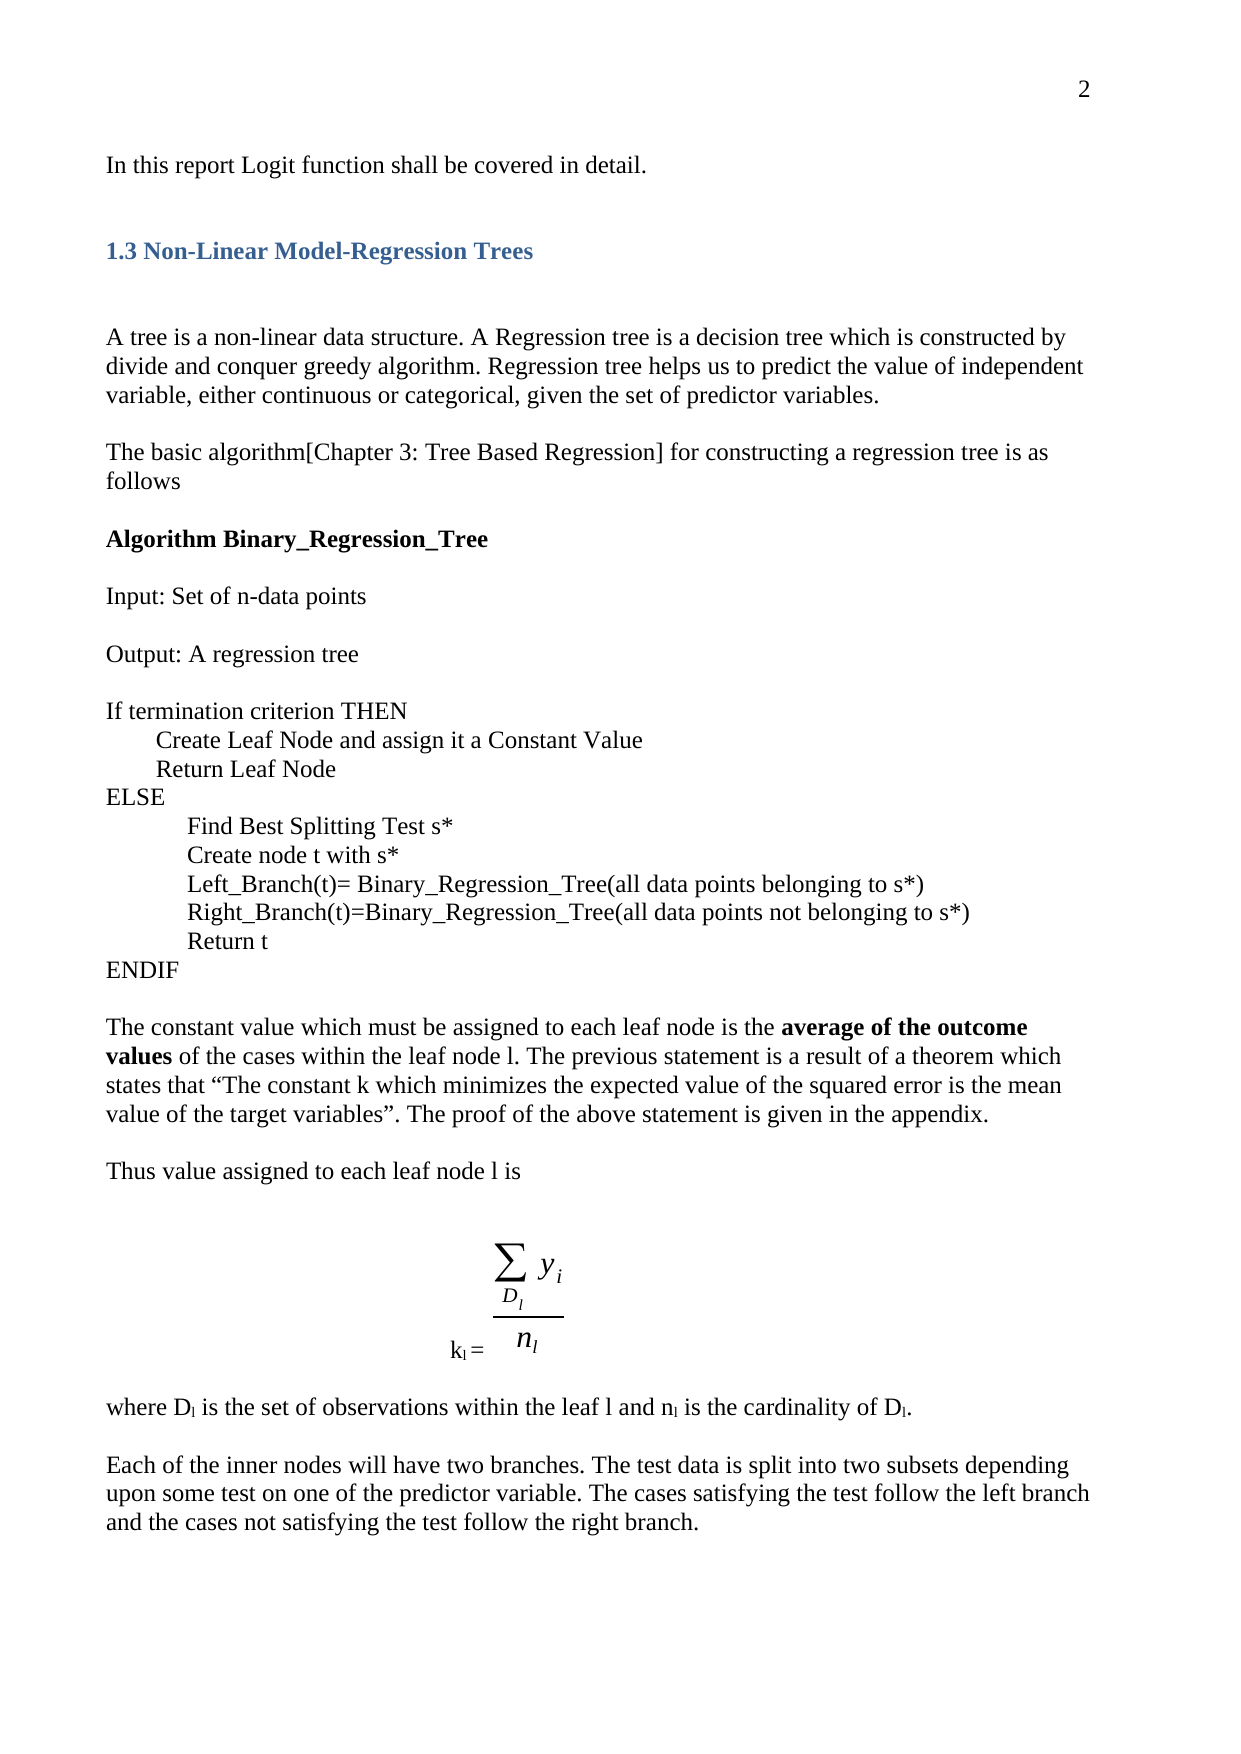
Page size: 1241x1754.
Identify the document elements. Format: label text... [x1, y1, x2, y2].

text 1.3 Non-Linear Model-Regression Trees [106, 236, 1090, 265]
text Algorithm Binary_Regression_Tree [106, 524, 1090, 552]
text ENDIF [106, 955, 1090, 984]
text The constant value which must be assigned to each leaf node is the average of the outcome values of the cases within the leaf node l. The previous statement is a result of a theorem which states that “The constant k which minimizes the expected value of the squared error is the mean value of the target variables”. The proof of the above statement is given in the appendix. [106, 1012, 1090, 1127]
text Create Leaf Node and assign it a Constant Value [106, 725, 1090, 754]
text Right_Branch(t)=Binary_Regression_Tree(all data points not belonging to s*) [106, 897, 1090, 926]
text Return t [106, 926, 1090, 955]
text Find Best Splitting Test s* [106, 811, 1090, 840]
text In this report Logit function shall be covered in detail. [106, 150, 1090, 179]
text A tree is a non-linear data structure. A Regression tree is a decision tree which is constructed by divide and conquer greedy algorithm. Regression tree helps us to predict the value of independent variable, either continuous or categorical, given the set of predictor variables. [106, 322, 1090, 409]
text The basic algorithm[Chapter 3: Tree Based Regression] for constructing a regression tree is as follows [106, 437, 1090, 495]
text Each of the inner nodes will have two branches. The test data is split into two subsets depending upon some test on one of the predictor variable. The cases satisfying the test follow the left branch and the cases not satisfying the test follow the right branch. [106, 1450, 1090, 1536]
text Create node t with s* [106, 840, 1090, 869]
text Left_Branch(t)= Binary_Regression_Tree(all data points belonging to s*) [106, 869, 1090, 897]
text Return Leaf Node [106, 754, 1090, 782]
text kl = [106, 1242, 1090, 1363]
text Input: Set of n-data points [106, 581, 1090, 610]
text Output: A regression tree [106, 639, 1090, 667]
text If termination criterion THEN [106, 696, 1090, 725]
text ELSE [106, 782, 1090, 811]
text where Dl is the set of observations within the leaf l and nl is the cardinality of Dl. [106, 1392, 1090, 1421]
text Thus value assigned to each leaf node l is [106, 1156, 1090, 1185]
